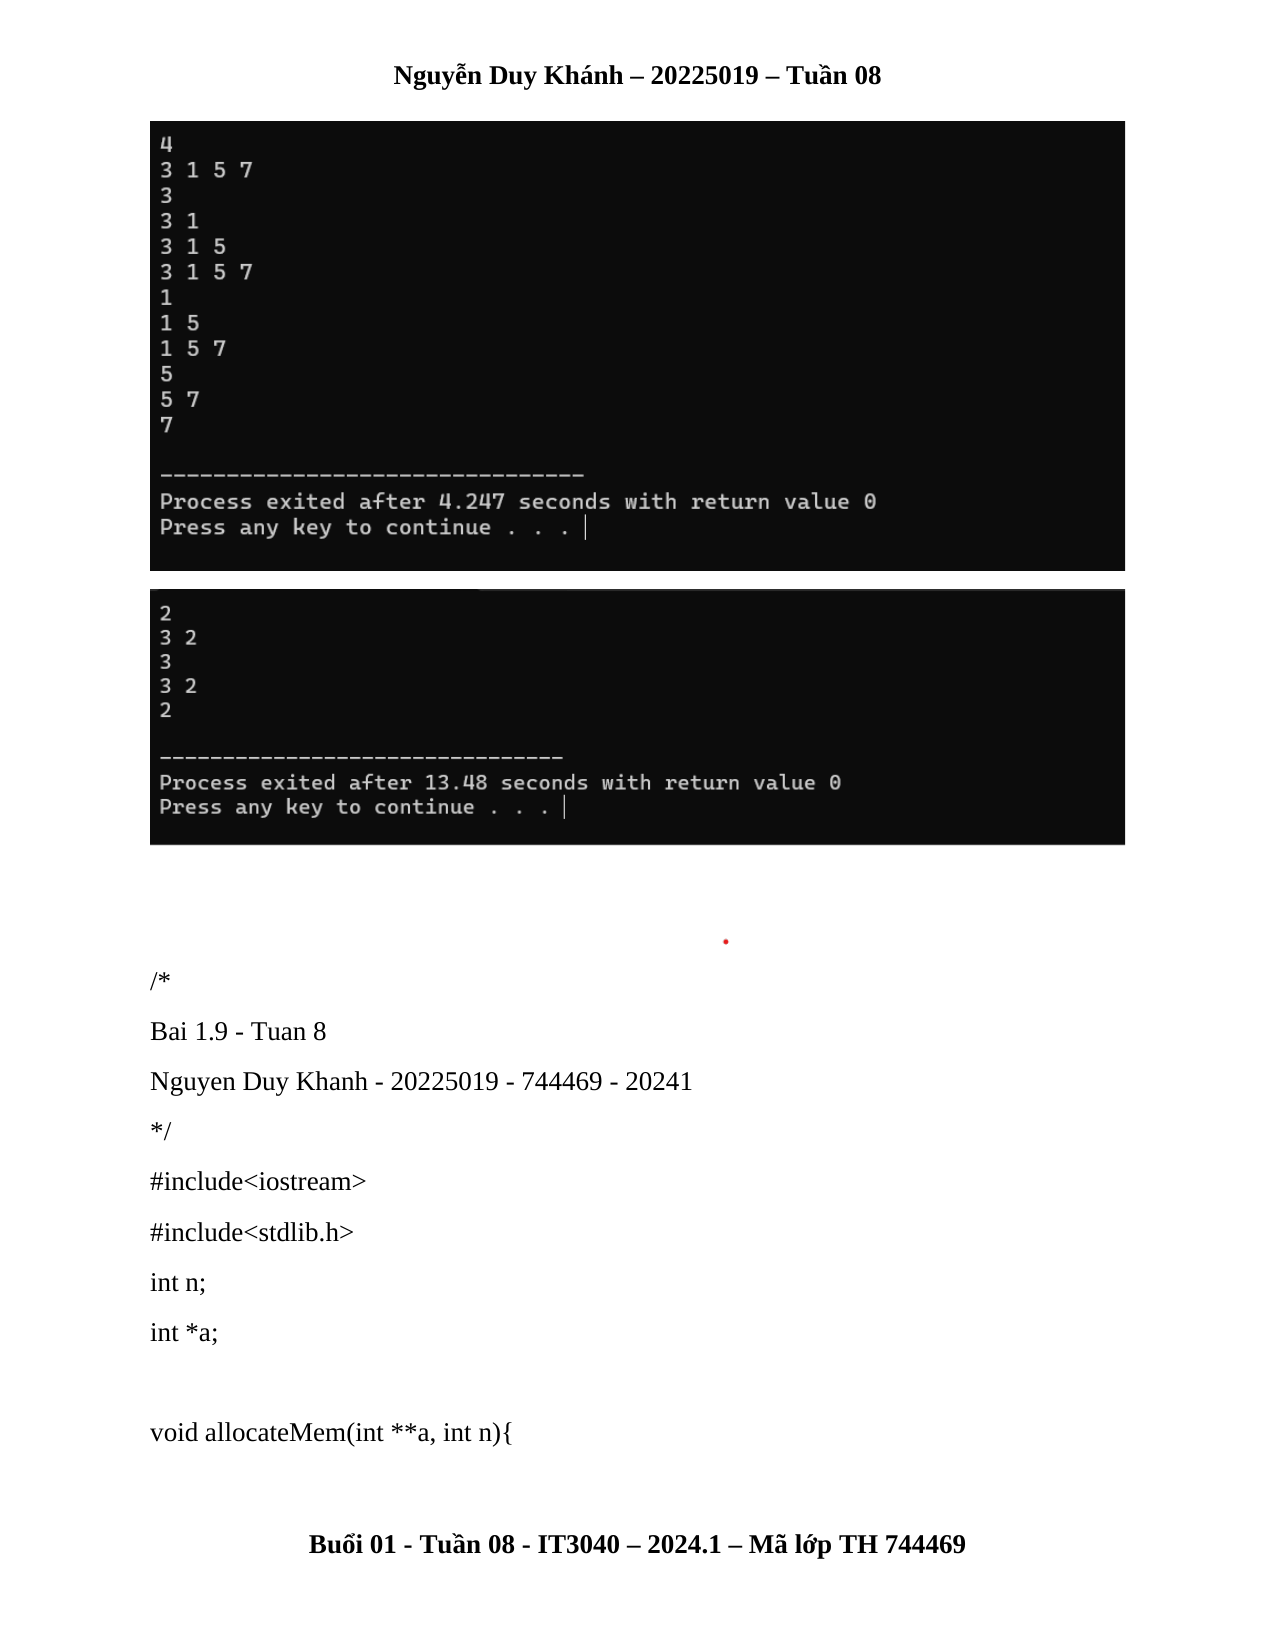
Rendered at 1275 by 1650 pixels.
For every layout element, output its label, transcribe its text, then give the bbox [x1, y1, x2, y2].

text Bai 1.9 - Tuan 8 [150, 1015, 1125, 1046]
text */ [150, 1115, 1125, 1146]
text Nguyen Duy Khanh - 20225019 - 744469 - 20241 [150, 1065, 1125, 1096]
text int n; [150, 1266, 1125, 1297]
picture [150, 589, 1125, 946]
picture [150, 121, 1125, 571]
text /* [150, 964, 1125, 996]
text #include<stdlib.h> [150, 1216, 1125, 1247]
text #include<iostream> [150, 1165, 1125, 1197]
text int *a; [150, 1316, 1125, 1347]
text void allocateMem(int **a, int n){ [150, 1416, 1125, 1448]
